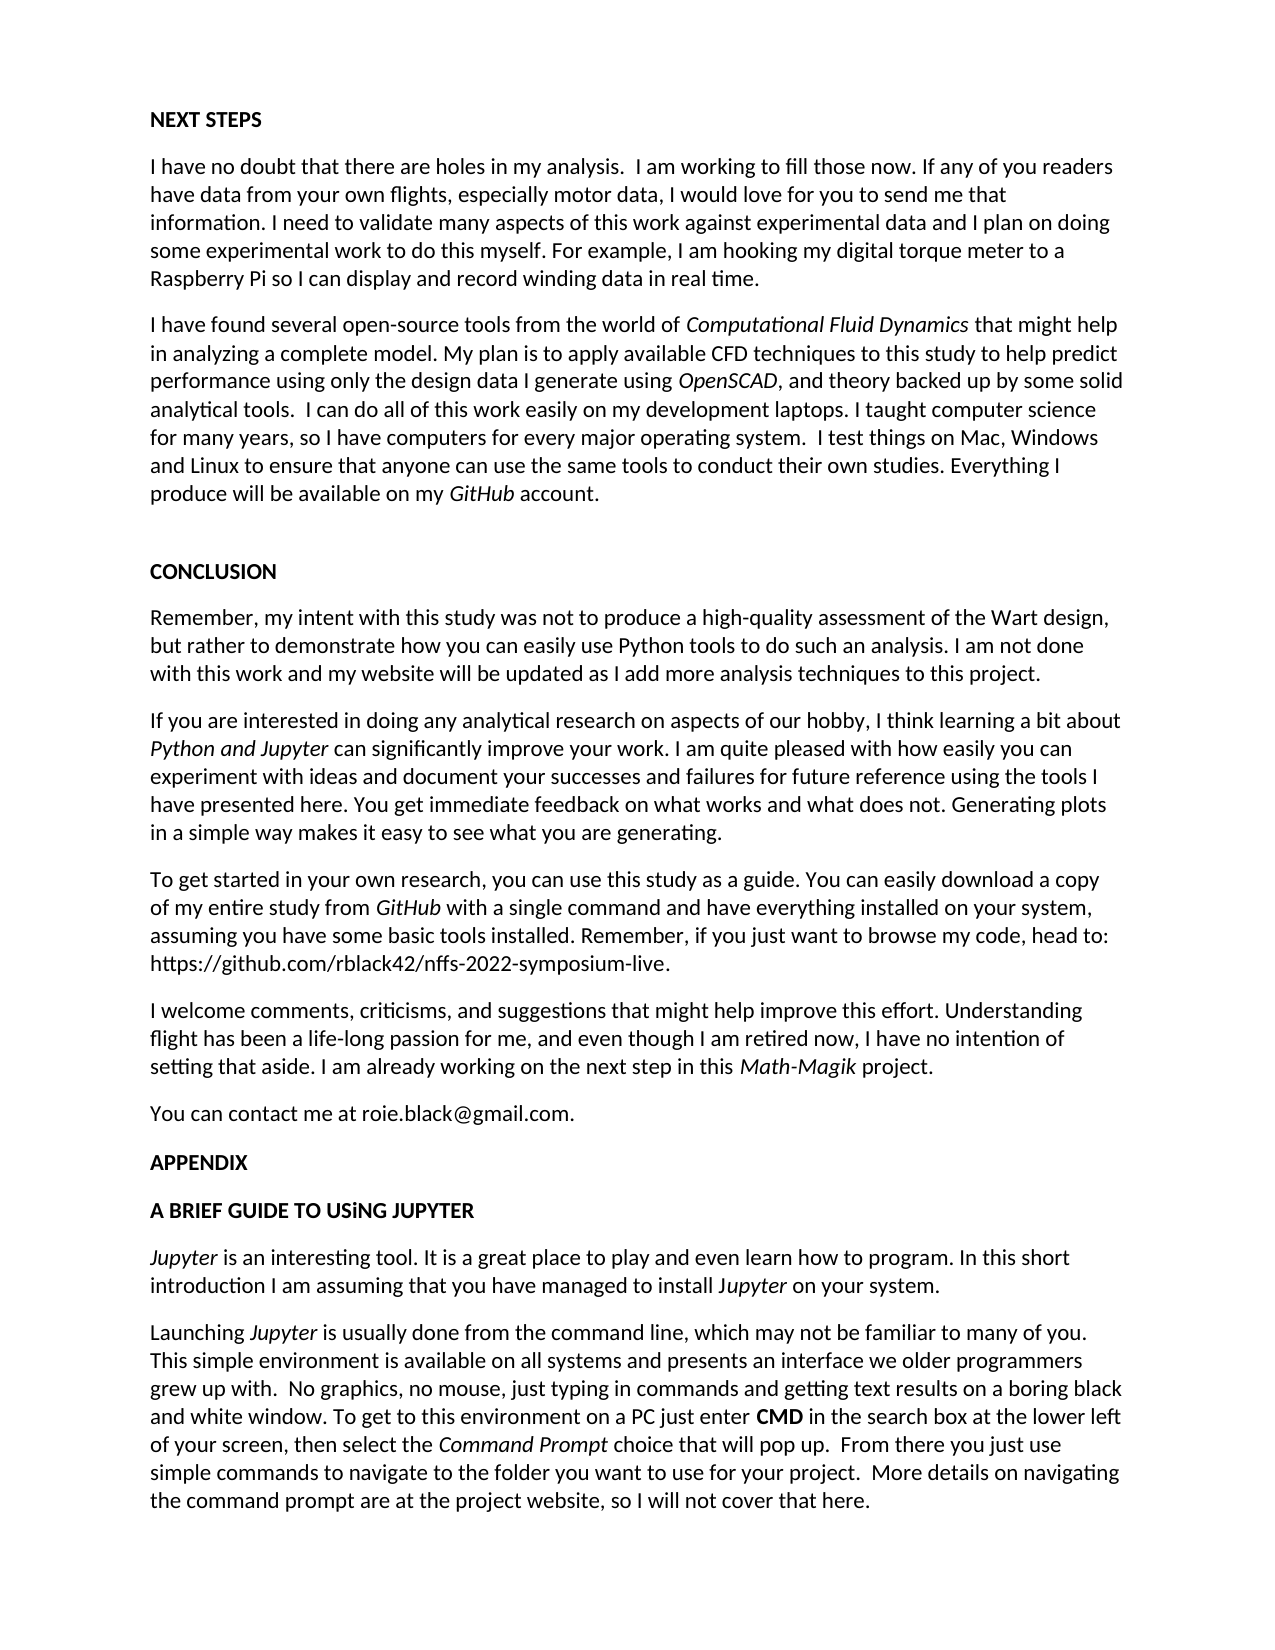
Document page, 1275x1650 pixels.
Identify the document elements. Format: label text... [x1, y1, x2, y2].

text I welcome comments, criticisms, and suggestions that might help improve this effort. Understanding flight has been a life-long passion for me, and even though I am retired now, I have no intention of setting that aside. I am already working on the next step in this Math-Magik project. [150, 996, 1125, 1080]
subtitle NEXT STEPS [150, 105, 1125, 133]
text Remember, my intent with this study was not to produce a high-quality assessment of the Wart design, but rather to demonstrate how you can easily use Python tools to do such an analysis. I am not done with this work and my website will be updated as I add more analysis techniques to this project. [150, 603, 1125, 688]
text Launching Jupyter is usually done from the command line, which may not be familiar to many of you. This simple environment is available on all systems and presents an interface we older programmers grew up with. No graphics, no mouse, just typing in commands and getting text results on a boring black and white window. To get to this environment on a PC just enter CMD in the search box at the lower left of your screen, then select the Command Prompt choice that will pop up. From there you just use simple commands to navigate to the folder you want to use for your project. More details on navigating the command prompt are at the project website, so I will not cover that here. [150, 1318, 1125, 1514]
text I have no doubt that there are holes in my analysis. I am working to fill those now. If any of you readers have data from your own flights, especially motor data, I would love for you to send me that information. I need to validate many aspects of this work against experimental data and I plan on doing some experimental work to do this myself. For example, I am hooking my digital torque meter to a Raspberry Pi so I can display and record winding data in real time. [150, 152, 1125, 292]
text I have found several open-source tools from the world of Computational Fluid Dynamics that might help in analyzing a complete model. My plan is to apply available CFD techniques to this study to help predict performance using only the design data I generate using OpenSCAD, and theory backed up by some solid analytical tools. I can do all of this work easily on my development laptops. I taught computer science for many years, so I have computers for every major operating system. I test things on Mac, Windows and Linux to ensure that anyone can use the same tools to conduct their own studies. Everything I produce will be available on my GitHub account. [150, 311, 1125, 507]
subtitle APPENDIX [150, 1148, 1125, 1176]
subtitle CONCLUSION [150, 557, 1125, 585]
subtitle A BRIEF GUIDE TO USiNG JUPYTER [150, 1197, 1125, 1224]
text To get started in your own research, you can use this study as a guide. You can easily download a copy of my entire study from GitHub with a single command and have everything installed on your system, assuming you have some basic tools installed. Remember, if you just want to browse my code, head to: https://github.com/rblack42/nffs-2022-symposium-live. [150, 865, 1125, 977]
text Jupyter is an interesting tool. It is a great place to play and even learn how to program. In this short introduction I am assuming that you have managed to install Jupyter on your system. [150, 1243, 1125, 1299]
text You can contact me at roie.black@gmail.com. [150, 1099, 1125, 1127]
text If you are interested in doing any analytical research on aspects of our hobby, I think learning a bit about Python and Jupyter can significantly improve your work. I am quite pleased with how easily you can experiment with ideas and document your successes and failures for future reference using the tools I have presented here. You get immediate feedback on what works and what does not. Generating plots in a simple way makes it easy to see what you are generating. [150, 706, 1125, 846]
